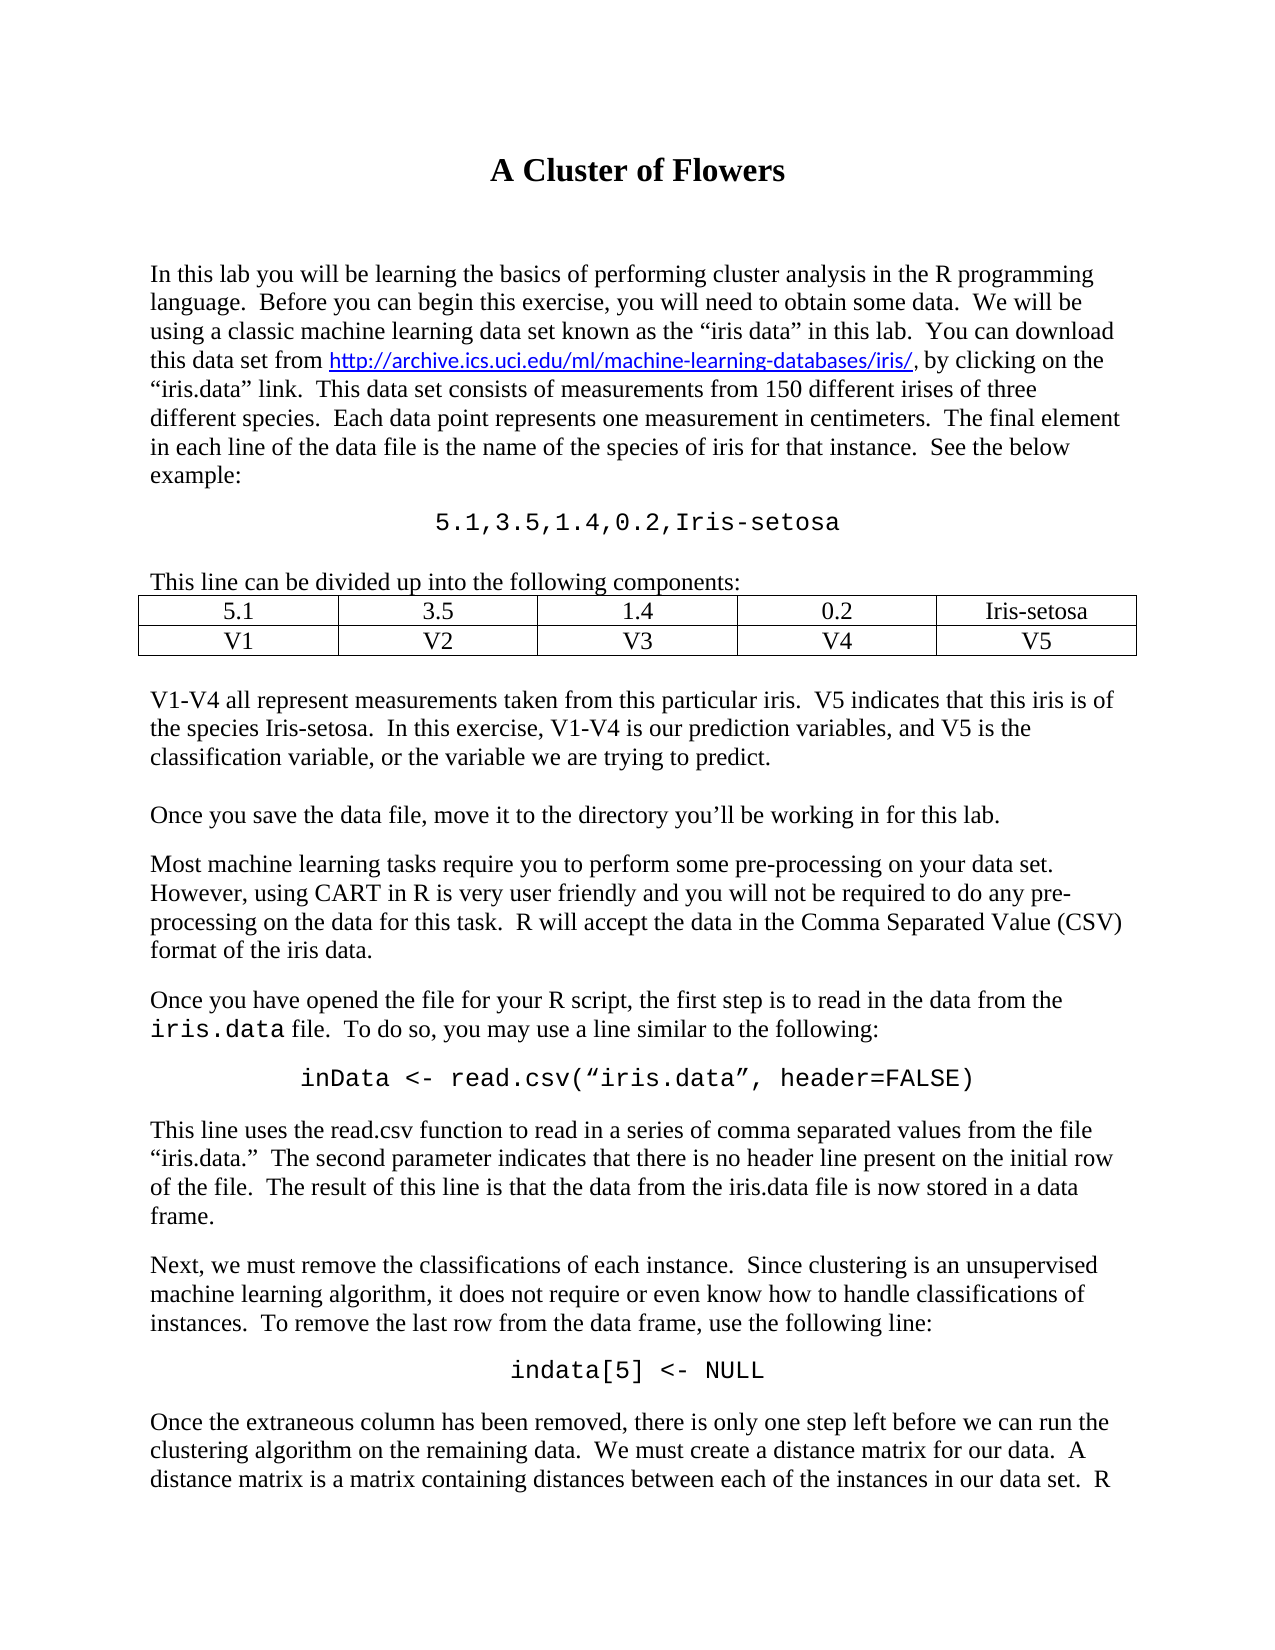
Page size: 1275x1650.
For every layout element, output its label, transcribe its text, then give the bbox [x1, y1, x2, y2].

text indata[5] <- NULL [150, 1358, 1125, 1386]
table_cell V5 [937, 626, 1136, 655]
text V1-V4 all represent measurements taken from this particular iris. V5 indicates that this iris is of the species Iris-setosa. In this exercise, V1-V4 is our prediction variables, and V5 is the classification variable, or the variable we are trying to predict. [150, 685, 1125, 771]
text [150, 1407, 1125, 1493]
text Most machine learning tasks require you to perform some pre-processing on your data set. However, using CART in R is very user friendly and you will not be required to do any pre-processing on the data for this task. R will accept the data in the Comma Separated Value (CSV) format of the iris data. [150, 849, 1125, 964]
table_header 5.1 [139, 596, 338, 625]
table_header Iris-setosa [937, 596, 1136, 625]
table_header 3.5 [339, 596, 537, 625]
text Once you have opened the file for your R script, the first step is to read in the data from the iris.data file. To do so, you may use a line similar to the following: [150, 985, 1125, 1045]
table_header 1.4 [538, 596, 737, 625]
table_cell V2 [339, 626, 537, 655]
text A Cluster of Flowers [150, 150, 1125, 188]
text This line can be divided up into the following components: [150, 567, 1125, 595]
table_cell V1 [139, 626, 338, 655]
table_cell V4 [738, 626, 936, 655]
text This line uses the read.csv function to read in a series of comma separated values from the file “iris.data.” The second parameter indicates that there is no header line present on the initial row of the file. The result of this line is that the data from the iris.data file is now stored in a data frame. [150, 1115, 1125, 1230]
table_cell V3 [538, 626, 737, 655]
text Next, we must remove the classifications of each instance. Since clustering is an unsupervised machine learning algorithm, it does not require or even know how to handle classifications of instances. To remove the last row from the data frame, use the following line: [150, 1251, 1125, 1337]
text inData <- read.csv(“iris.data”, header=FALSE) [150, 1066, 1125, 1094]
text In this lab you will be learning the basics of performing cluster analysis in the R programming language. Before you can begin this exercise, you will need to obtain some data. We will be using a classic machine learning data set known as the “iris data” in this lab. You can download this data set from http://archive.ics.uci.edu/ml/machine-learning-databases/iris/, by clicking on the “iris.data” link. This data set consists of measurements from 150 different irises of three different species. Each data point represents one measurement in centimeters. The final element in each line of the data file is the name of the species of iris for that instance. See the below example: [150, 259, 1125, 489]
text Once you save the data file, move it to the directory you’ll be working in for this lab. [150, 800, 1125, 828]
text 5.1,3.5,1.4,0.2,Iris-setosa [150, 510, 1125, 538]
table_header 0.2 [738, 596, 936, 625]
